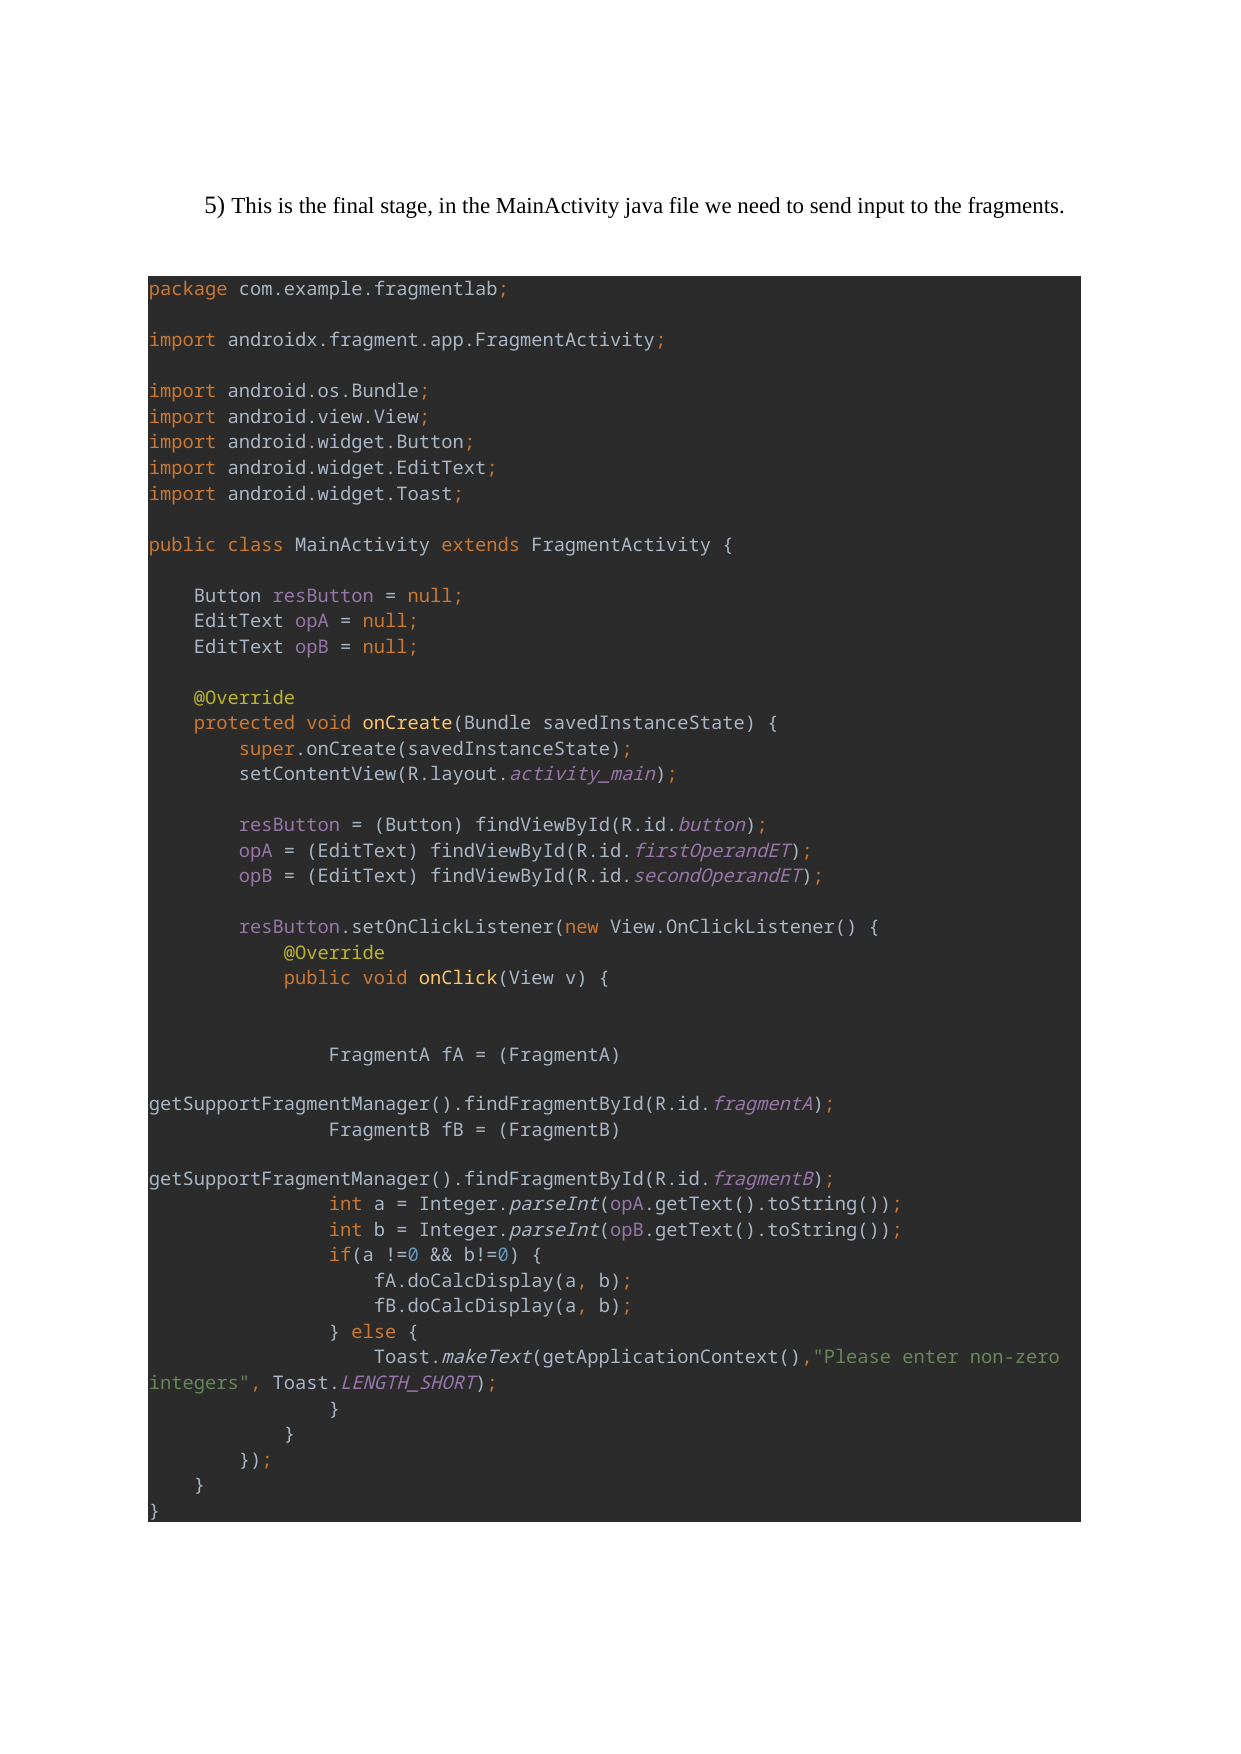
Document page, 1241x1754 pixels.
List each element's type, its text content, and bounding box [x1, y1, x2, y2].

text 5) This is the final stage, in the MainActivity java file we need to send input to the fragments. [148, 190, 1066, 219]
